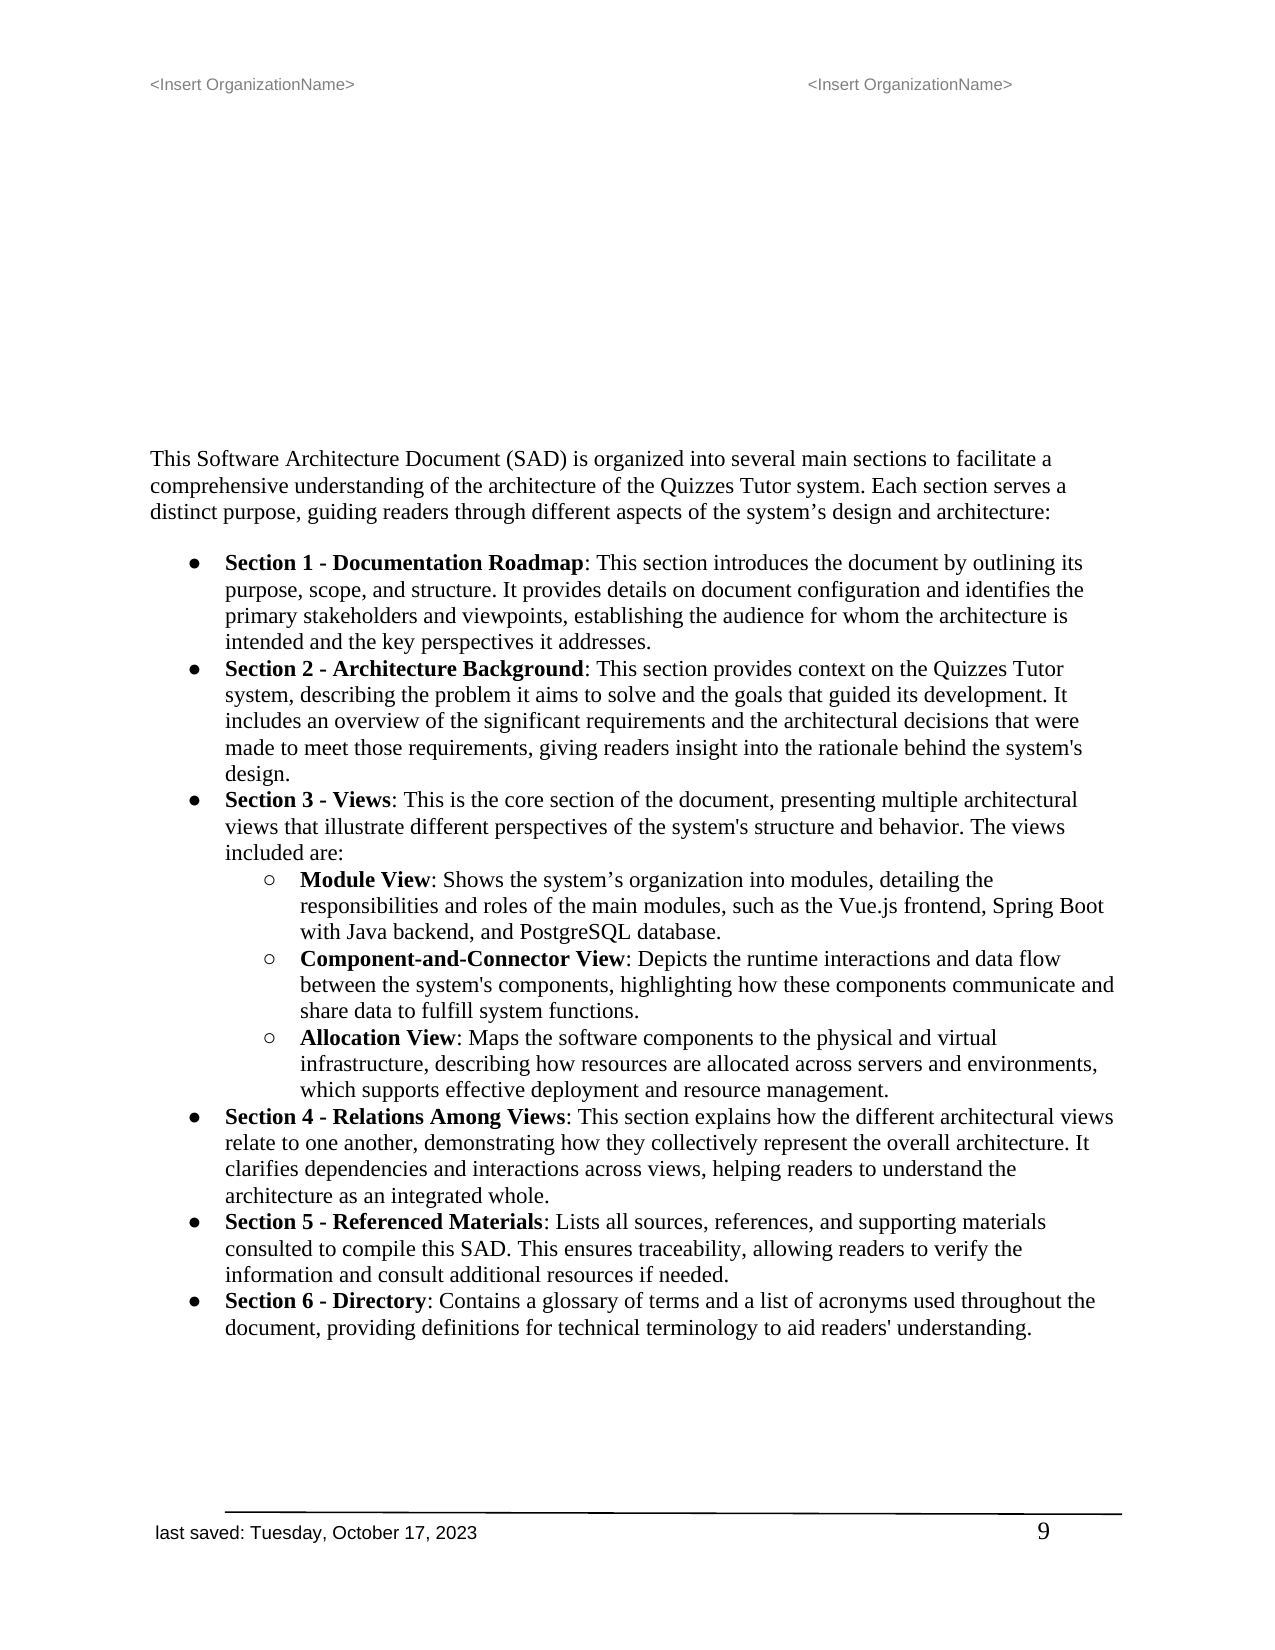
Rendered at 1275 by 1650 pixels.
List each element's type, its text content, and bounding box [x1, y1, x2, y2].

list Section 3 - Views: This is the core section of the document, presenting multiple architectural views that illustrate different perspectives of the system's structure and behavior. The views included are: [187, 787, 1125, 866]
list Section 1 - Documentation Roadmap: This section introduces the document by outlining its purpose, scope, and structure. It provides details on document configuration and identifies the primary stakeholders and viewpoints, establishing the audience for whom the architecture is intended and the key perspectives it addresses. [187, 549, 1125, 655]
list Section 2 - Architecture Background: This section provides context on the Quizzes Tutor system, describing the problem it aims to solve and the goals that guided its development. It includes an overview of the significant requirements and the architectural decisions that were made to meet those requirements, giving readers insight into the rationale behind the system's design. [187, 655, 1125, 787]
list Allocation View: Maps the software components to the physical and virtual infrastructure, describing how resources are allocated across servers and environments, which supports effective deployment and resource management. [262, 1024, 1125, 1103]
list Module View: Shows the system’s organization into modules, detailing the responsibilities and roles of the main modules, such as the Vue.js frontend, Spring Boot with Java backend, and PostgreSQL database. [262, 866, 1125, 945]
text This Software Architecture Document (SAD) is organized into several main sections to facilitate a comprehensive understanding of the architecture of the Quizzes Tutor system. Each section serves a distinct purpose, guiding readers through different aspects of the system’s design and architecture: [150, 445, 1125, 524]
list Component-and-Connector View: Depicts the runtime interactions and data flow between the system's components, highlighting how these components communicate and share data to fulfill system functions. [262, 945, 1125, 1024]
